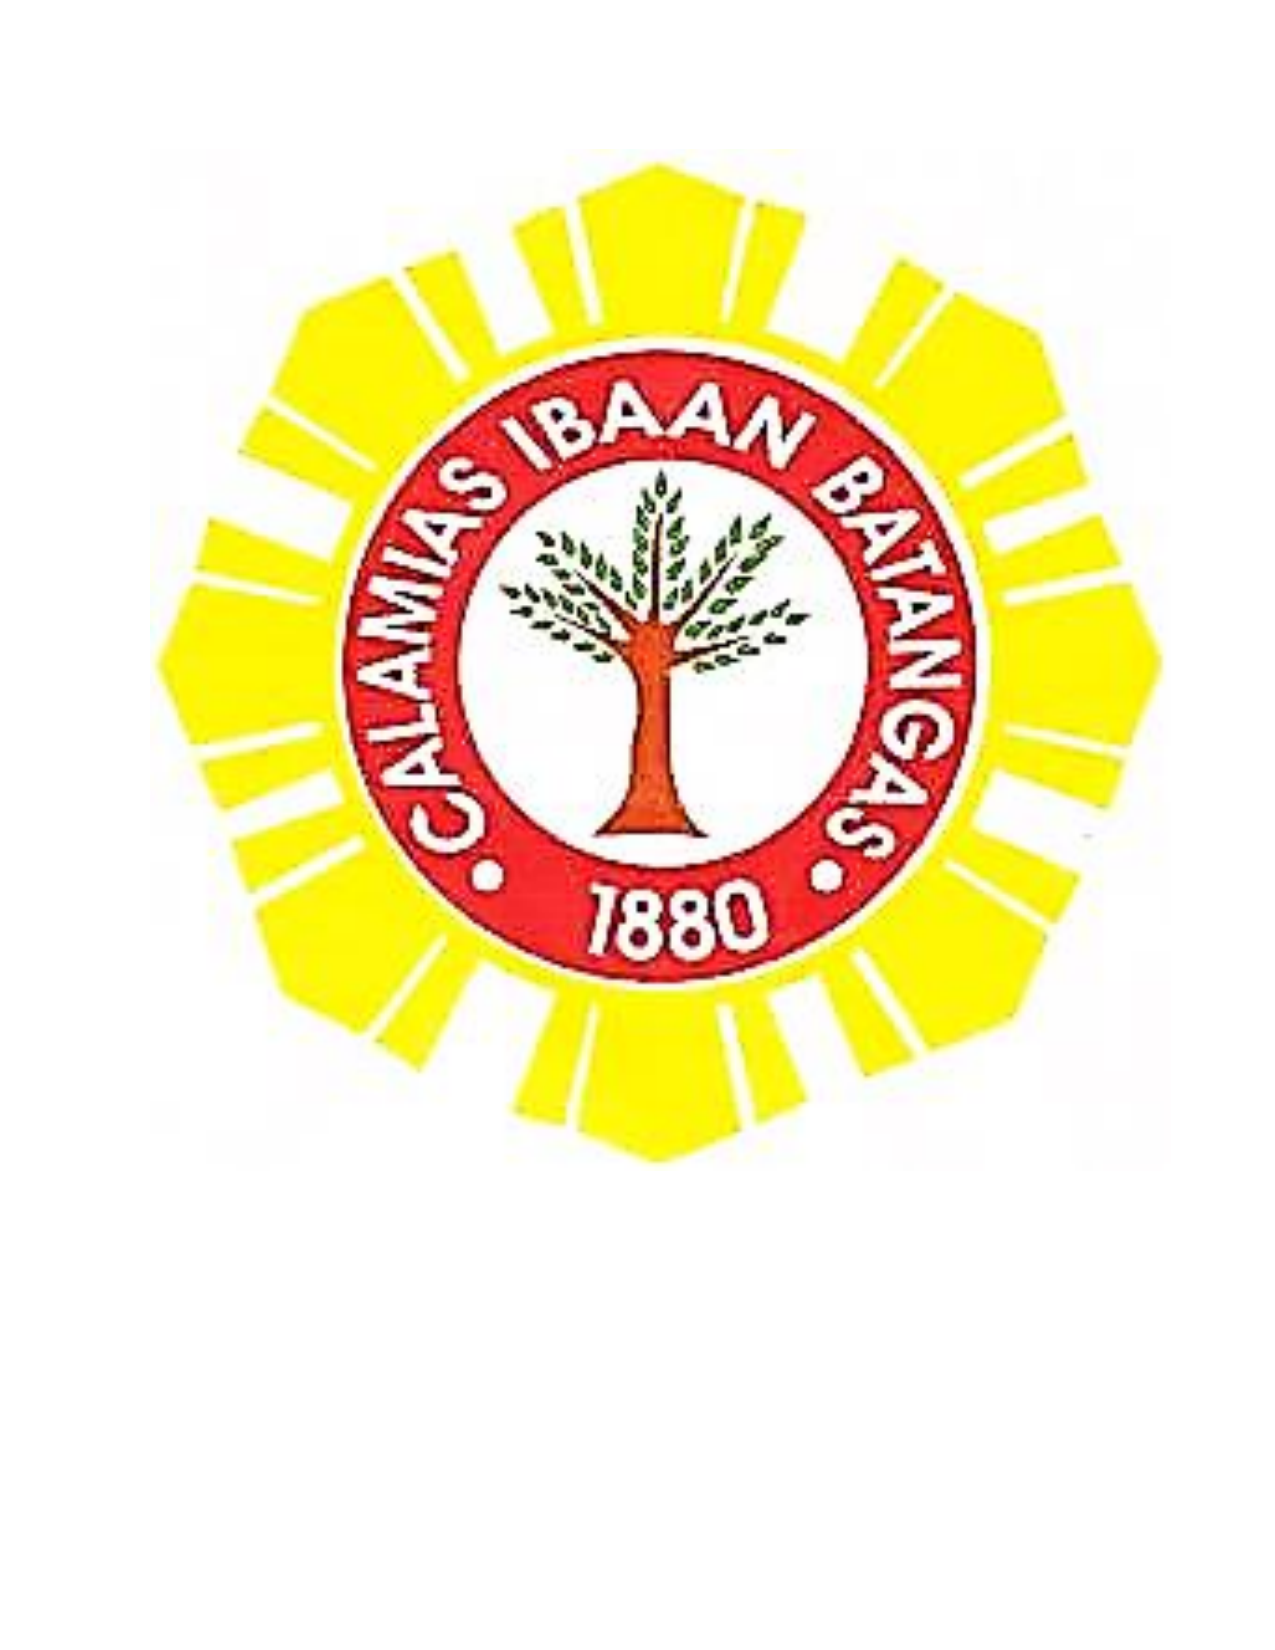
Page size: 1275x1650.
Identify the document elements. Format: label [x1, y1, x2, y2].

picture [150, 149, 1171, 1171]
